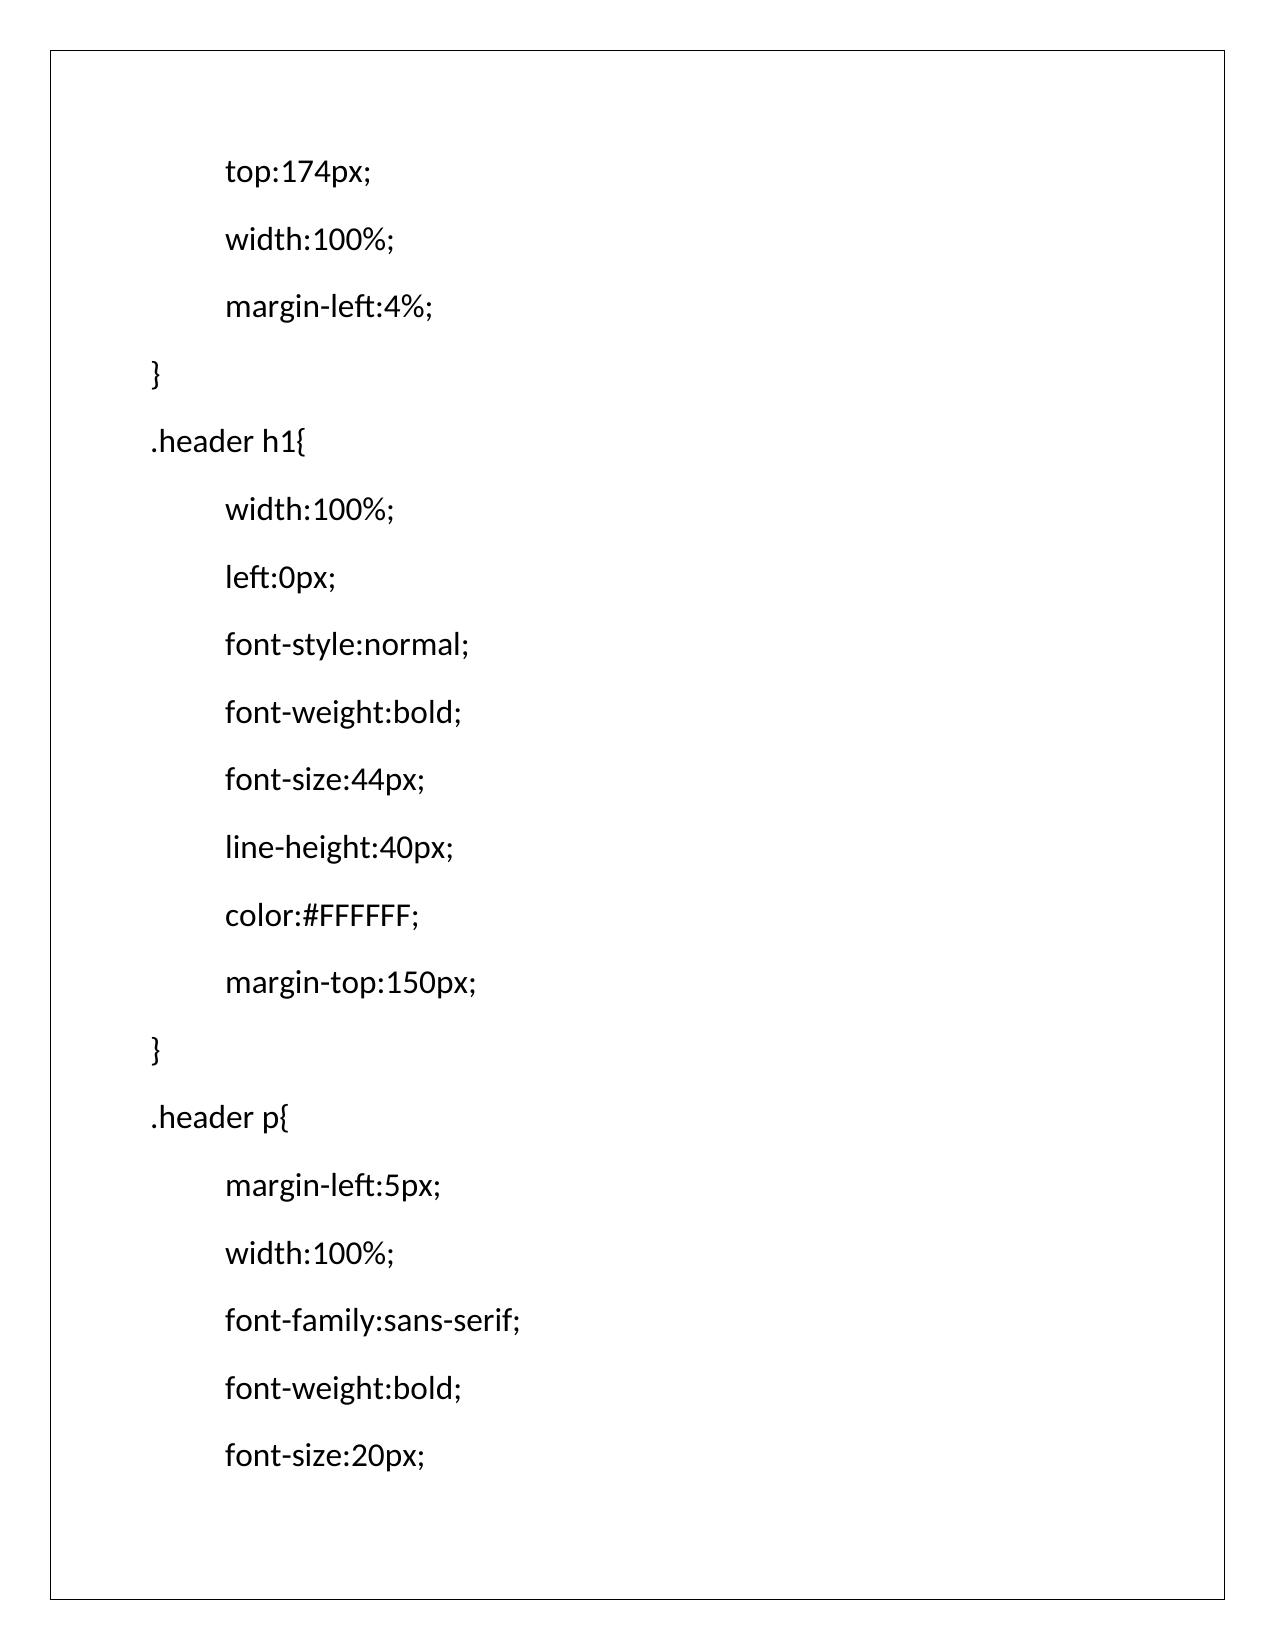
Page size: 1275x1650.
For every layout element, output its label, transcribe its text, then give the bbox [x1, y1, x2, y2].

text font-style:normal; [150, 623, 1125, 664]
text line-height:40px; [150, 826, 1125, 867]
text font-family:sans-serif; [150, 1299, 1125, 1340]
text margin-left:5px; [150, 1164, 1125, 1205]
text } [150, 353, 1125, 393]
text .header p{ [150, 1096, 1125, 1137]
text color:#FFFFFF; [150, 894, 1125, 934]
text font-size:44px; [150, 758, 1125, 799]
text font-weight:bold; [150, 691, 1125, 732]
text margin-left:4%; [150, 285, 1125, 326]
text font-size:20px; [150, 1434, 1125, 1475]
text left:0px; [150, 556, 1125, 596]
text width:100%; [150, 1232, 1125, 1272]
text top:174px; [150, 150, 1125, 191]
text width:100%; [150, 218, 1125, 258]
text .header h1{ [150, 420, 1125, 461]
text font-weight:bold; [150, 1367, 1125, 1408]
text } [150, 1029, 1125, 1069]
text width:100%; [150, 488, 1125, 529]
text margin-top:150px; [150, 961, 1125, 1002]
